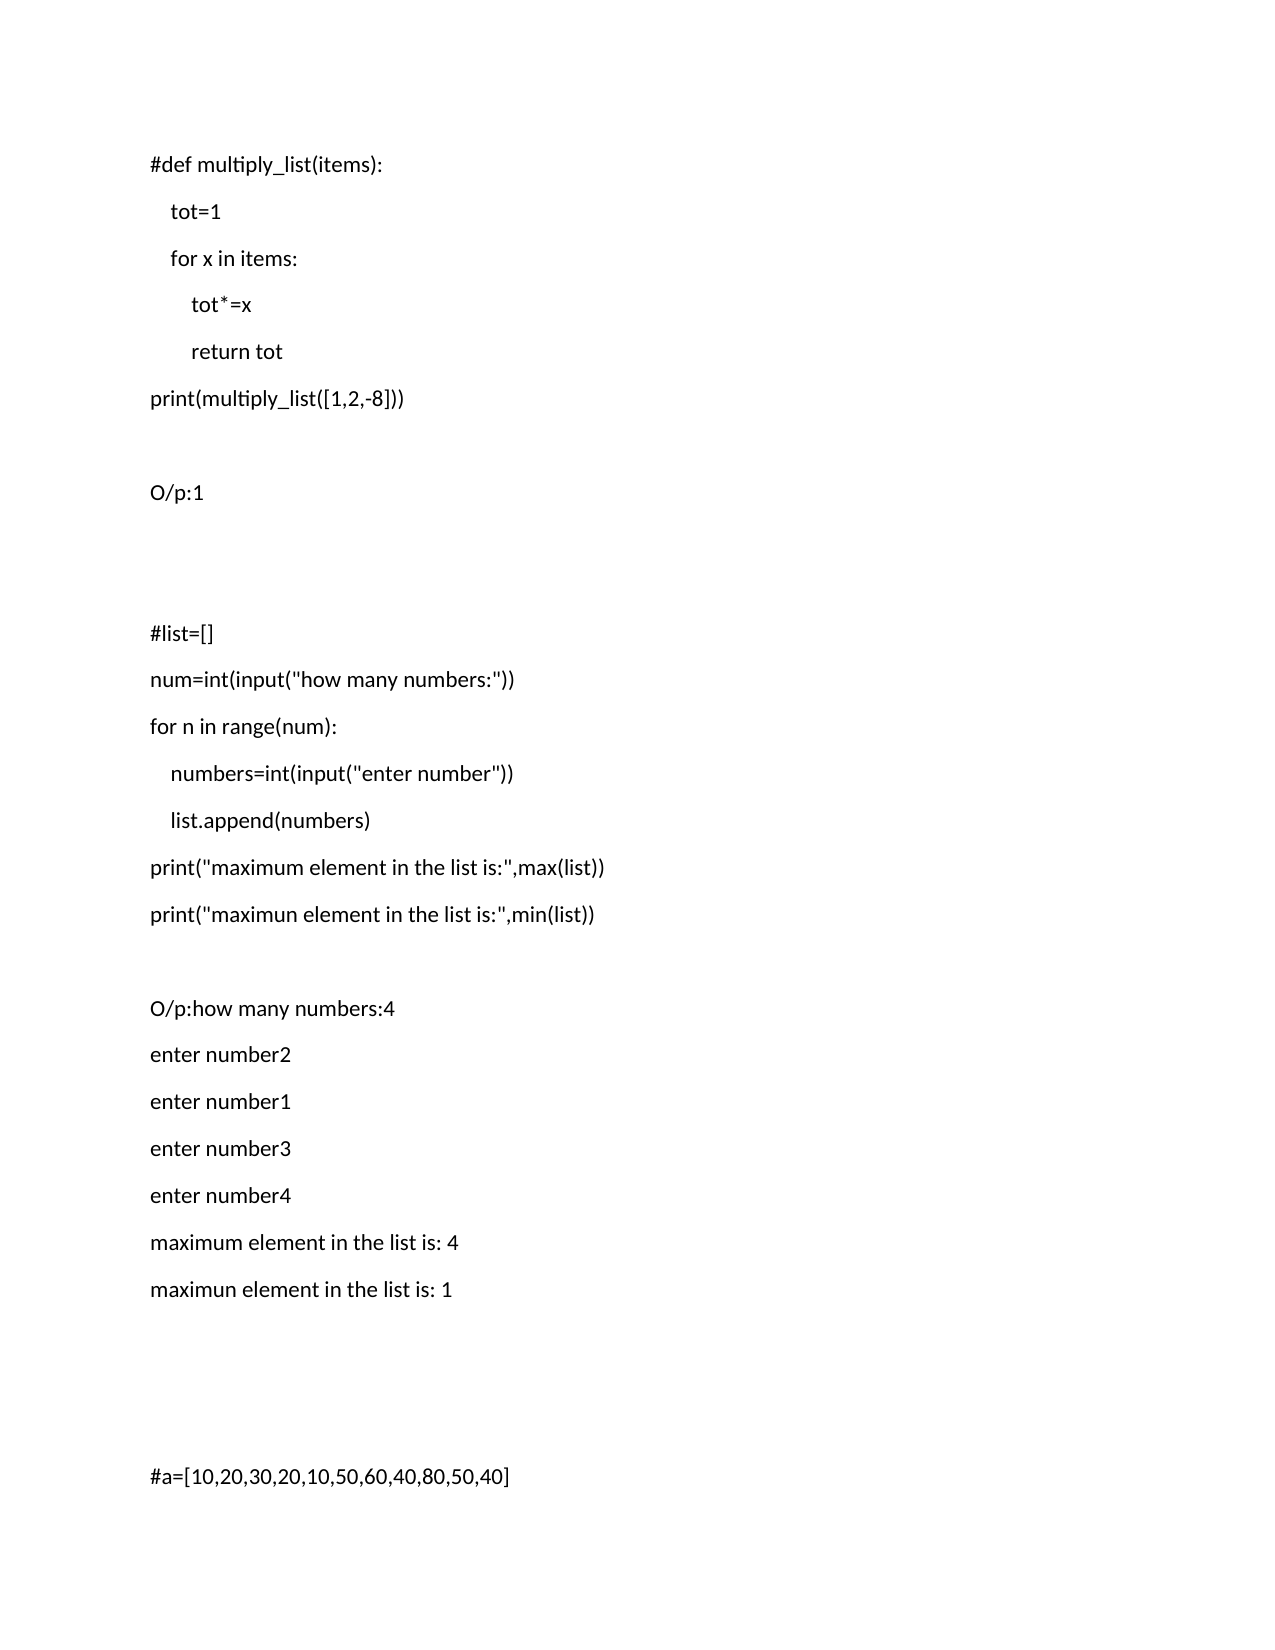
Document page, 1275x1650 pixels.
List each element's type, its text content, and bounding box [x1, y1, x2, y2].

text num=int(input("how many numbers:")) [150, 666, 1125, 694]
text enter number1 [150, 1087, 1125, 1116]
text maximun element in the list is: 1 [150, 1275, 1125, 1303]
text print("maximun element in the list is:",min(list)) [150, 900, 1125, 928]
text #a=[10,20,30,20,10,50,60,40,80,50,40] [150, 1462, 1125, 1491]
text for x in items: [150, 244, 1125, 272]
text return tot [150, 337, 1125, 366]
text print("maximum element in the list is:",max(list)) [150, 853, 1125, 881]
text enter number3 [150, 1134, 1125, 1162]
text tot*=x [150, 291, 1125, 319]
text enter number4 [150, 1181, 1125, 1209]
text O/p:1 [150, 478, 1125, 506]
text for n in range(num): [150, 712, 1125, 741]
text enter number2 [150, 1041, 1125, 1069]
text #def multiply_list(items): [150, 150, 1125, 178]
text maximum element in the list is: 4 [150, 1228, 1125, 1256]
text #list=[] [150, 619, 1125, 647]
text tot=1 [150, 197, 1125, 225]
text print(multiply_list([1,2,-8])) [150, 384, 1125, 412]
text O/p:how many numbers:4 [150, 994, 1125, 1022]
text list.append(numbers) [150, 806, 1125, 834]
text numbers=int(input("enter number")) [150, 759, 1125, 787]
